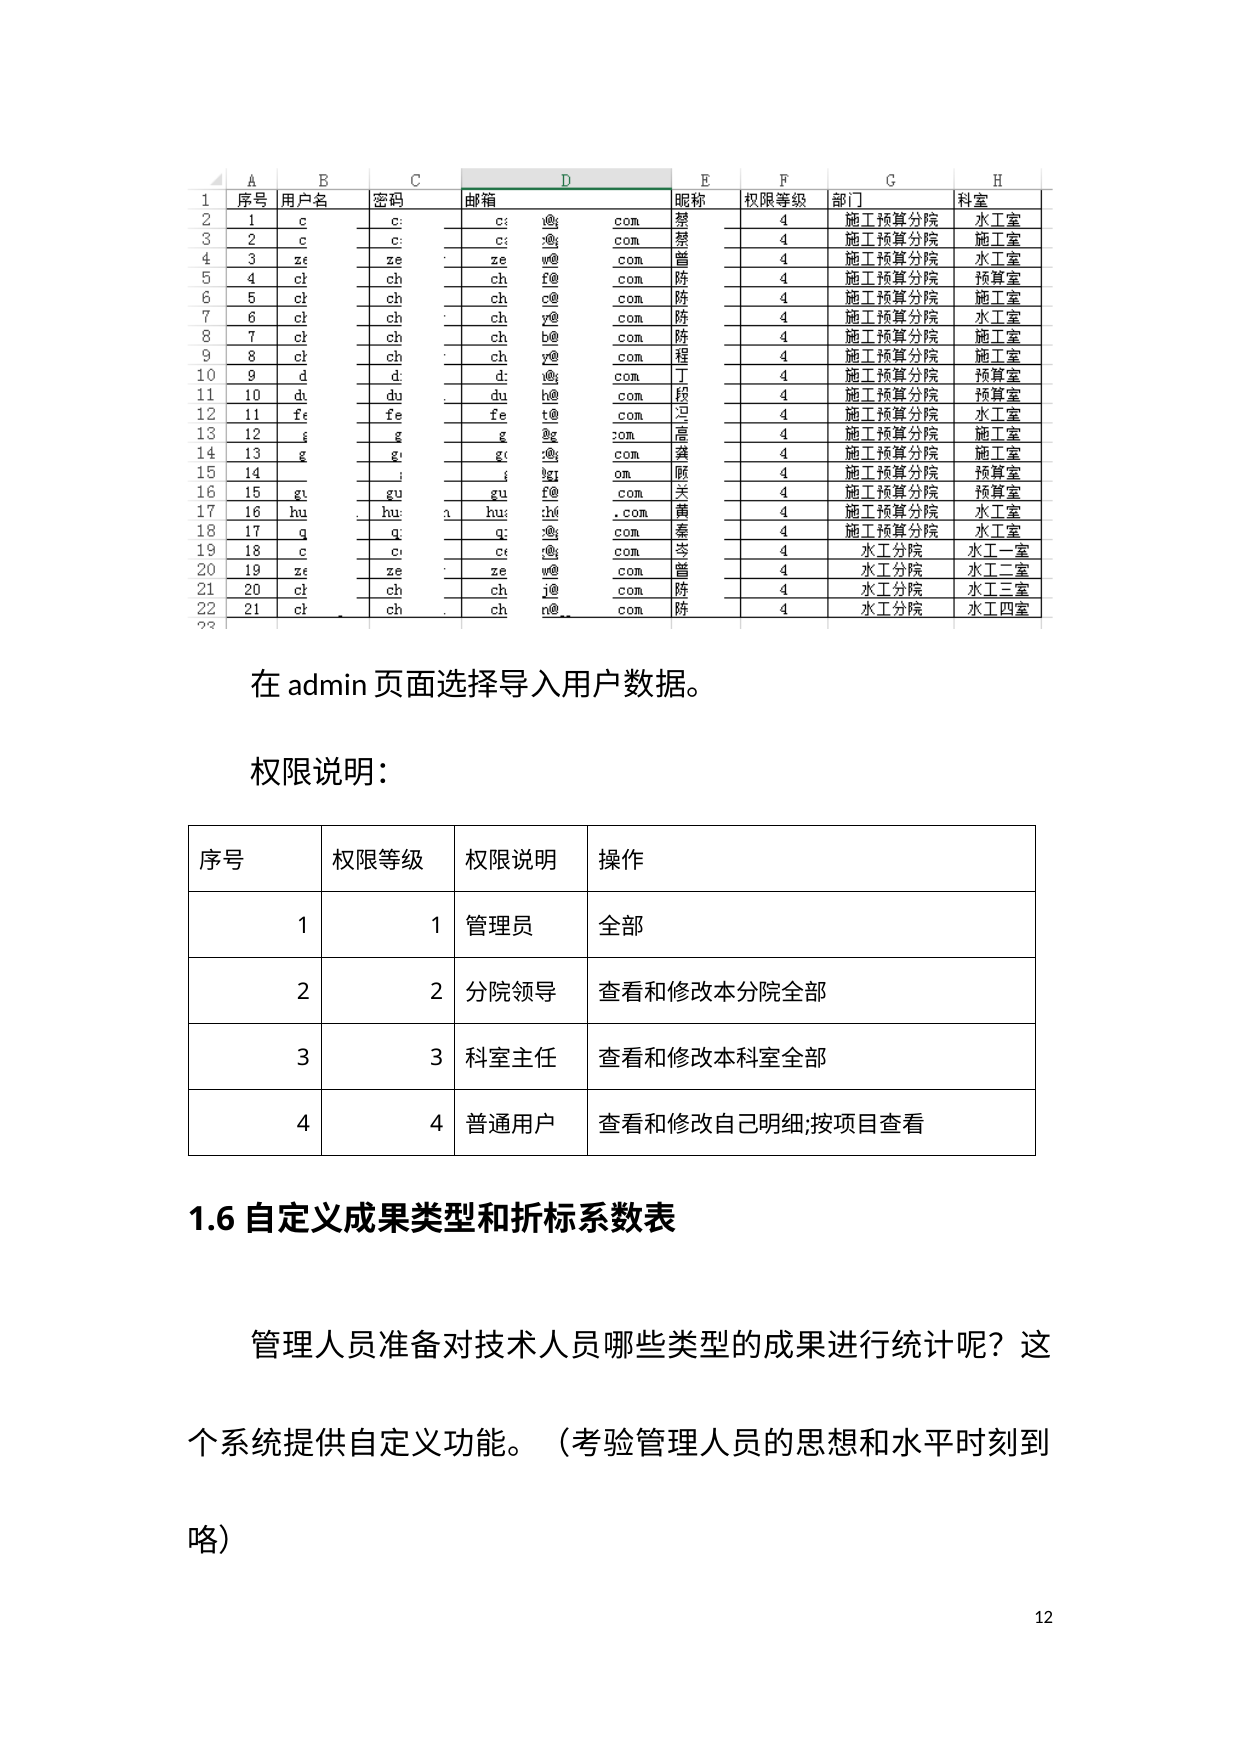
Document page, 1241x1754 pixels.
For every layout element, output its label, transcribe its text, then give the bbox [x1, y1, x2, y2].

table_cell 全部 [588, 892, 1035, 957]
text 管理人员准备对技术人员哪些类型的成果进行统计呢？这个系统提供自定义功能。（考验管理人员的思想和水平时刻到咯） [187, 1310, 1053, 1570]
table_cell 查看和修改本科室全部 [588, 1024, 1035, 1089]
table_cell 普通用户 [455, 1090, 587, 1155]
table_cell 查看和修改本分院全部 [588, 958, 1035, 1023]
table_cell 4 [189, 1090, 321, 1155]
table_header 权限等级 [322, 826, 454, 891]
text 权限说明： [187, 737, 1053, 802]
table_cell 2 [322, 958, 454, 1023]
table_cell 分院领导 [455, 958, 587, 1023]
table_header 权限说明 [455, 826, 587, 891]
text 在admin页面选择导入用户数据。 [187, 649, 1053, 714]
table_cell 2 [189, 958, 321, 1023]
table_header 操作 [588, 826, 1035, 891]
table_cell 查看和修改自己明细;按项目查看 [588, 1090, 1035, 1155]
table_header 序号 [189, 826, 321, 891]
table_cell 管理员 [455, 892, 587, 957]
table_cell 3 [189, 1024, 321, 1089]
subtitle 1.6 自定义成果类型和折标系数表 [187, 1183, 1053, 1248]
table_cell 1 [189, 892, 321, 957]
table_cell 4 [322, 1090, 454, 1155]
table_cell 1 [322, 892, 454, 957]
table_cell 科室主任 [455, 1024, 587, 1089]
picture [187, 162, 1053, 629]
table_cell 3 [322, 1024, 454, 1089]
